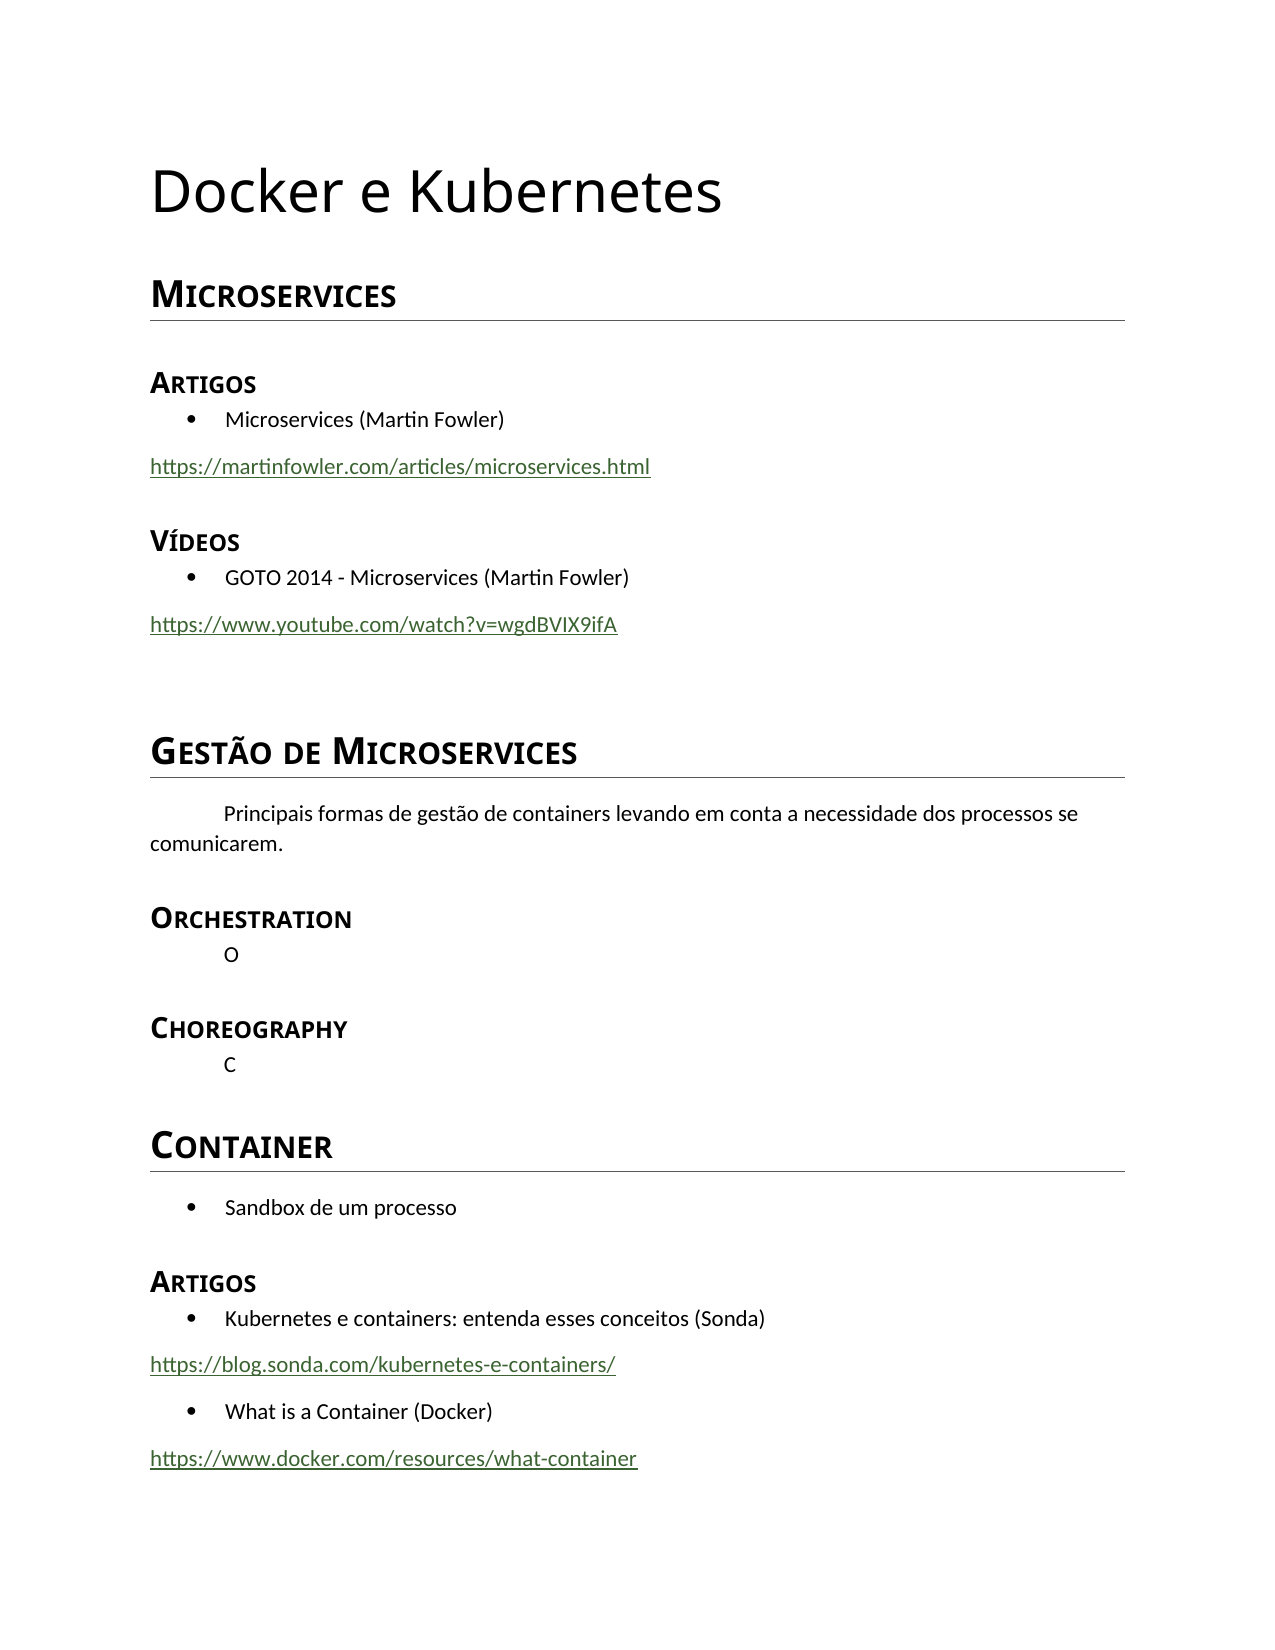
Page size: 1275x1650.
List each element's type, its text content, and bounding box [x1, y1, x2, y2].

subtitle Orchestration [150, 897, 1125, 937]
subtitle Microservices [150, 267, 1125, 320]
subtitle Choreography [150, 1008, 1125, 1047]
subtitle Artigos [150, 363, 1125, 402]
text https://www.youtube.com/watch?v=wgdBVIX9ifA [150, 610, 1125, 638]
subtitle Gestão de Microservices [150, 724, 1125, 777]
title Docker e Kubernetes [150, 150, 1125, 229]
text O [150, 940, 1125, 968]
text https://martinfowler.com/articles/microservices.html [150, 452, 1125, 480]
subtitle Vídeos [150, 520, 1125, 560]
text C [150, 1051, 1125, 1078]
text https://www.docker.com/resources/what-container [150, 1444, 1125, 1472]
subtitle Artigos [150, 1261, 1125, 1301]
text https://blog.sonda.com/kubernetes-e-containers/ [150, 1351, 1125, 1378]
list GOTO 2014 - Microservices (Martin Fowler) [187, 563, 1125, 591]
list Sandbox de um processo [187, 1193, 1125, 1221]
list Microservices (Martin Fowler) [187, 406, 1125, 433]
subtitle Container [150, 1118, 1125, 1171]
list What is a Container (Docker) [187, 1397, 1125, 1425]
text Principais formas de gestão de containers levando em conta a necessidade dos processos se comunicarem. [150, 799, 1125, 857]
list Kubernetes e containers: entenda esses conceitos (Sonda) [187, 1304, 1125, 1332]
